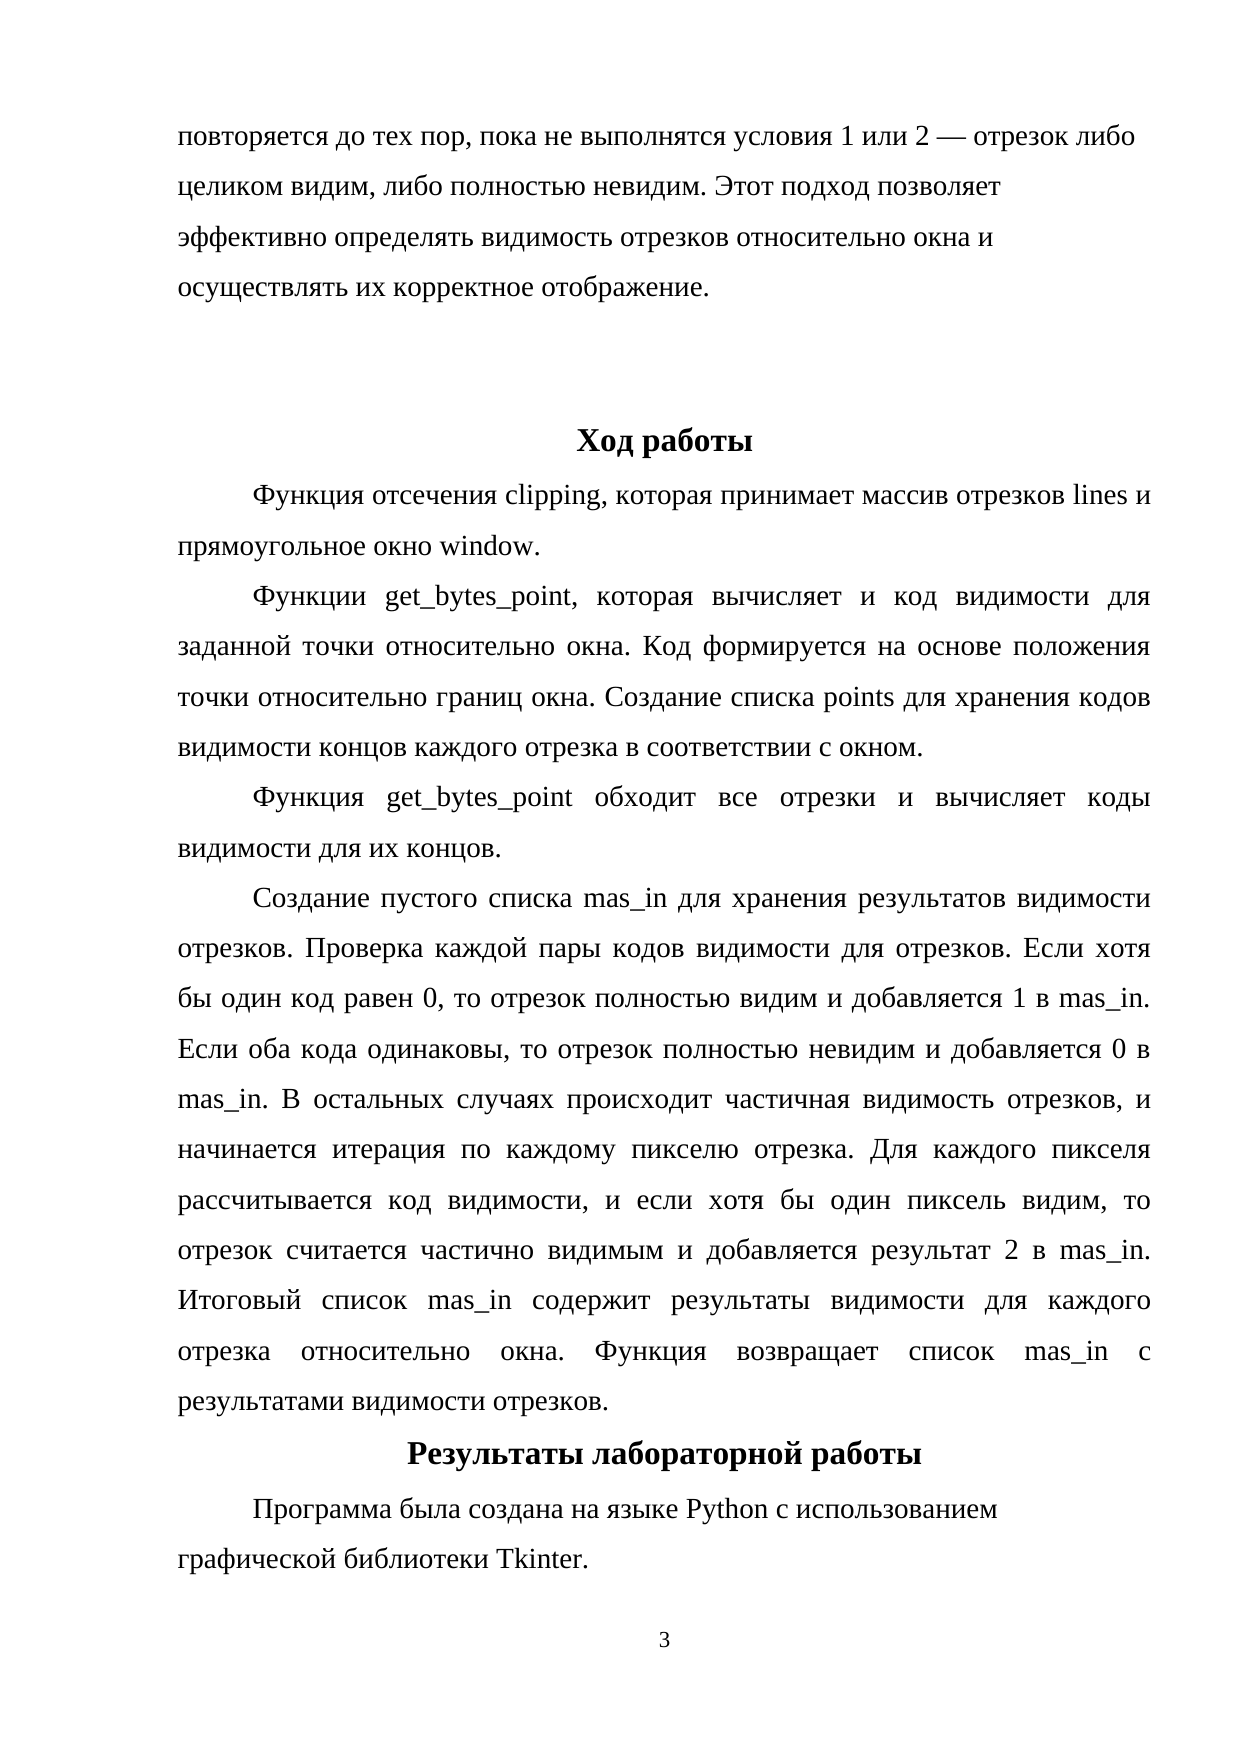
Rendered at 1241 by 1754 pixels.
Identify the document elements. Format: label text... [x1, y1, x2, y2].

text Программа была создана на языке Python с использованием графической библиотеки Tkinter. [177, 1491, 1152, 1575]
text Функция get_bytes_point обходит все отрезки и вычисляет коды видимости для их концов. [177, 779, 1152, 863]
text Функции get_bytes_point, которая вычисляет и код видимости для заданной точки относительно окна. Код формируется на основе положения точки относительно границ окна. Создание списка points для хранения кодов видимости концов каждого отрезка в соответствии с окном. [177, 578, 1152, 763]
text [177, 118, 1152, 303]
text Создание пустого списка mas_in для хранения результатов видимости отрезков. Проверка каждой пары кодов видимости для отрезков. Если хотя бы один код равен 0, то отрезок полностью видим и добавляется 1 в mas_in. Если оба кода одинаковы, то отрезок полностью невидим и добавляется 0 в mas_in. В остальных случаях происходит частичная видимость отрезков, и начинается итерация по каждому пикселю отрезка. Для каждого пикселя рассчитывается код видимости, и если хотя бы один пиксель видим, то отрезок считается частично видимым и добавляется результат 2 в mas_in. Итоговый список mas_in содержит результаты видимости для каждого отрезка относительно окна. Функция возвращает список mas_in с результатами видимости отрезков. [177, 880, 1152, 1417]
text Ход работы [177, 420, 1152, 458]
text Результаты лабораторной работы [177, 1433, 1152, 1472]
text Функция отсечения clipping, которая принимает массив отрезков lines и прямоугольное окно window. [177, 477, 1152, 561]
